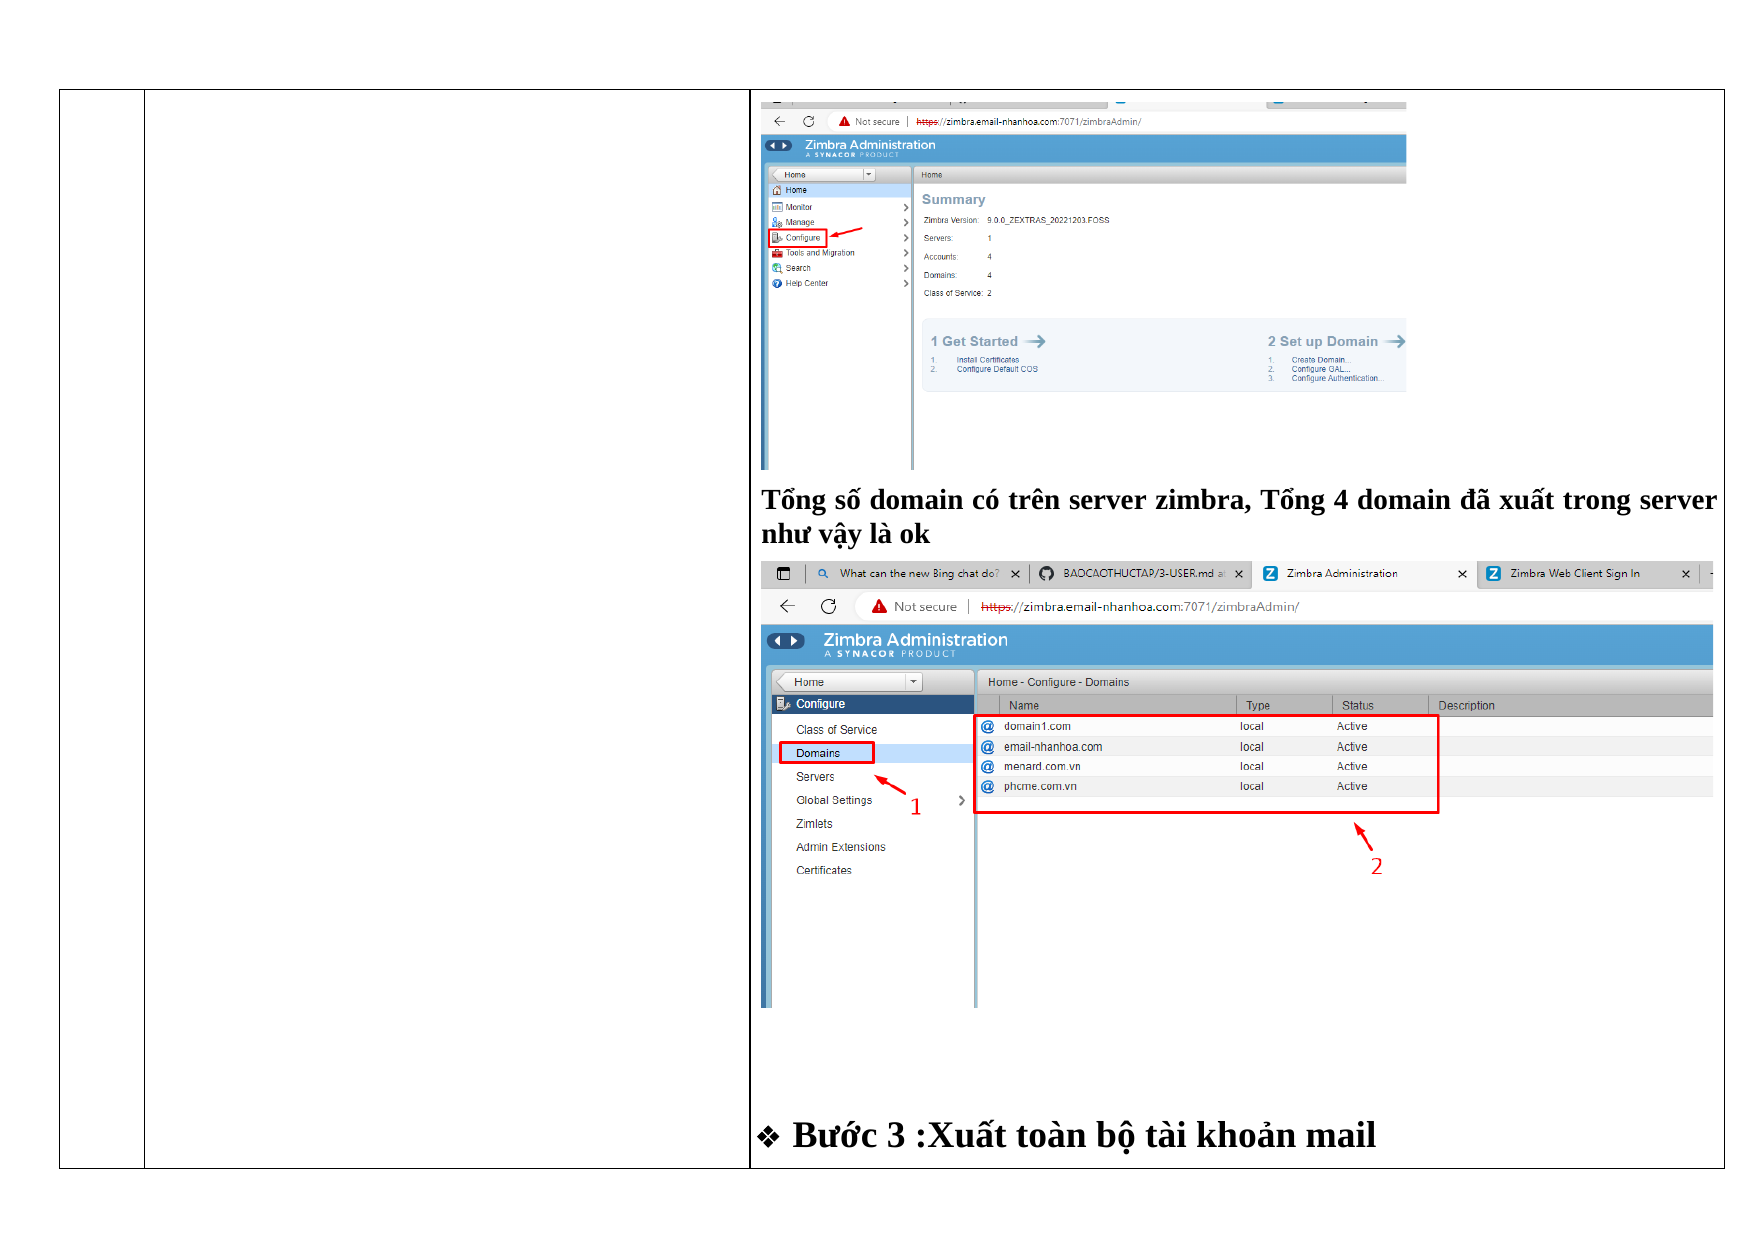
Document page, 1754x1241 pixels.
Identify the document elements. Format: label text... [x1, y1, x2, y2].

picture [761, 561, 1714, 1008]
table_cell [145, 90, 749, 1168]
picture [761, 102, 1407, 470]
table_cell 1 [60, 90, 144, 1168]
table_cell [751, 90, 1724, 1168]
